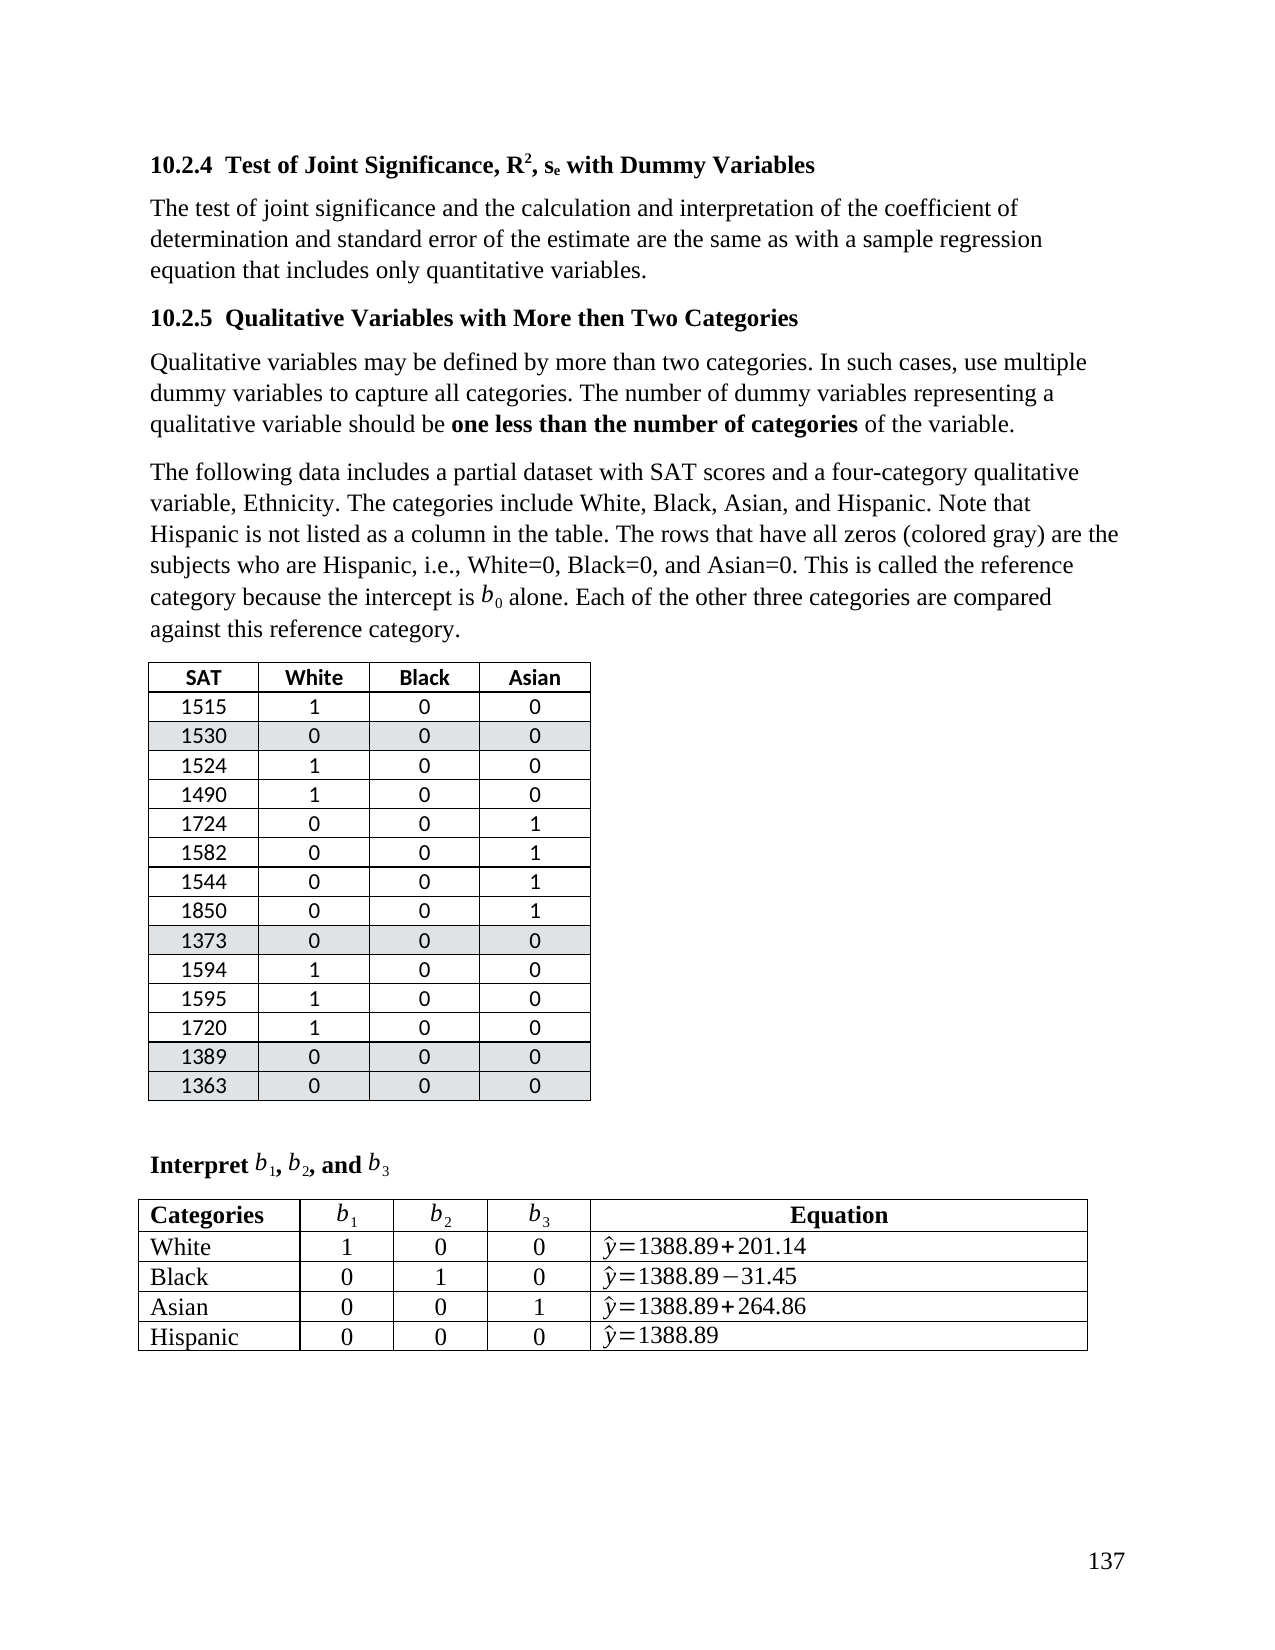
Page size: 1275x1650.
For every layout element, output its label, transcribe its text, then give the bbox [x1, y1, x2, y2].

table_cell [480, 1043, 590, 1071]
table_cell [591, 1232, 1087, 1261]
subtitle Test of Joint Significance, R2, se with Dummy Variables [150, 150, 1125, 179]
table_cell 1373 [149, 926, 258, 954]
table_cell 1 [480, 868, 590, 896]
table_cell 1524 [149, 751, 258, 779]
table_cell 0 [370, 809, 479, 837]
table_cell 1 [480, 838, 590, 866]
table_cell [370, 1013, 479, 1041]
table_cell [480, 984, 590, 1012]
table_cell 1515 [149, 693, 258, 721]
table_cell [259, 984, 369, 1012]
table_cell 0 [370, 838, 479, 866]
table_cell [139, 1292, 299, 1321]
table_cell 0 [370, 693, 479, 721]
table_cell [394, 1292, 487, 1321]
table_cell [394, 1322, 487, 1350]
table_cell 1 [259, 780, 369, 808]
table_cell 0 [259, 722, 369, 750]
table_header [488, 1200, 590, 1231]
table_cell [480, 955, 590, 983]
table_cell 1582 [149, 838, 258, 866]
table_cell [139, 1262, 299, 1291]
table_cell 1 [480, 897, 590, 925]
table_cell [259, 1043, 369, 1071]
subtitle Qualitative Variables with More then Two Categories [150, 303, 1125, 332]
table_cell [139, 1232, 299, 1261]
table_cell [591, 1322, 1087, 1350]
table_cell 1 [480, 809, 590, 837]
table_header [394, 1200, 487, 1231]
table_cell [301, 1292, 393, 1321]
table_cell 0 [370, 780, 479, 808]
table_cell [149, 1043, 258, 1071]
table_cell 0 [480, 751, 590, 779]
table_cell 1724 [149, 809, 258, 837]
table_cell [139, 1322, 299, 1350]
table_cell 0 [259, 809, 369, 837]
table_cell 0 [480, 693, 590, 721]
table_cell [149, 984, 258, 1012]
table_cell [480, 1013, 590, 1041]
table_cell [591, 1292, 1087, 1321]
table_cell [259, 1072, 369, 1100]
table_cell 0 [370, 897, 479, 925]
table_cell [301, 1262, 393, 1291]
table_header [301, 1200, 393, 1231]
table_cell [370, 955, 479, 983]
table_cell 0 [259, 897, 369, 925]
table_cell 0 [480, 926, 590, 954]
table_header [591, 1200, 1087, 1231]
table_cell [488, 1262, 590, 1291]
table_cell 0 [370, 722, 479, 750]
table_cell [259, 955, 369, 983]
text Interpret , , and [150, 1148, 1125, 1180]
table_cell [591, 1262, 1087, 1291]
table_header Black [370, 663, 479, 691]
table_header SAT [149, 663, 258, 691]
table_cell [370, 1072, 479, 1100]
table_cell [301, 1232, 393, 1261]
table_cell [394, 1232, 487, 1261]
text Qualitative variables may be defined by more than two categories. In such cases, use multiple dummy variables to capture all categories. The number of dummy variables representing a qualitative variable should be one less than the number of categories of the variable. [150, 347, 1125, 438]
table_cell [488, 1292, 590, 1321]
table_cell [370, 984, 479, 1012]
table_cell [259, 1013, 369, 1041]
table_header Asian [480, 663, 590, 691]
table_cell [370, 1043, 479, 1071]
table_cell 1 [259, 751, 369, 779]
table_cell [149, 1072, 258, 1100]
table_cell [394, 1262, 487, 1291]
table_cell 0 [370, 926, 479, 954]
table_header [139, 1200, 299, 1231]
table_cell 0 [480, 722, 590, 750]
table_cell 1490 [149, 780, 258, 808]
text The following data includes a partial dataset with SAT scores and a four-category qualitative variable, Ethnicity. The categories include White, Black, Asian, and Hispanic. Note that Hispanic is not listed as a column in the table. The rows that have all zeros (colored gray) are the subjects who are Hispanic, i.e., White=0, Black=0, and Asian=0. This is called the reference category because the intercept is alone. Each of the other three categories are compared against this reference category. [150, 457, 1125, 643]
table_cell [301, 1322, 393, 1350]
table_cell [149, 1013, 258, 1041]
table_cell 0 [370, 868, 479, 896]
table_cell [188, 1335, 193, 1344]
table_cell 0 [259, 926, 369, 954]
table_cell 1850 [149, 897, 258, 925]
table_cell 0 [259, 838, 369, 866]
table_cell 0 [480, 780, 590, 808]
table_cell 0 [370, 751, 479, 779]
text The test of joint significance and the calculation and interpretation of the coefficient of determination and standard error of the estimate are the same as with a sample regression equation that includes only quantitative variables. [150, 193, 1125, 284]
table_header White [259, 663, 369, 691]
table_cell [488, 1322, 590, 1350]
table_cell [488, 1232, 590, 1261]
table_cell 0 [259, 868, 369, 896]
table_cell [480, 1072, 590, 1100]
table_cell 1544 [149, 868, 258, 896]
table_cell 1 [259, 693, 369, 721]
table_cell 1530 [149, 722, 258, 750]
table_cell 1594 [149, 955, 258, 983]
